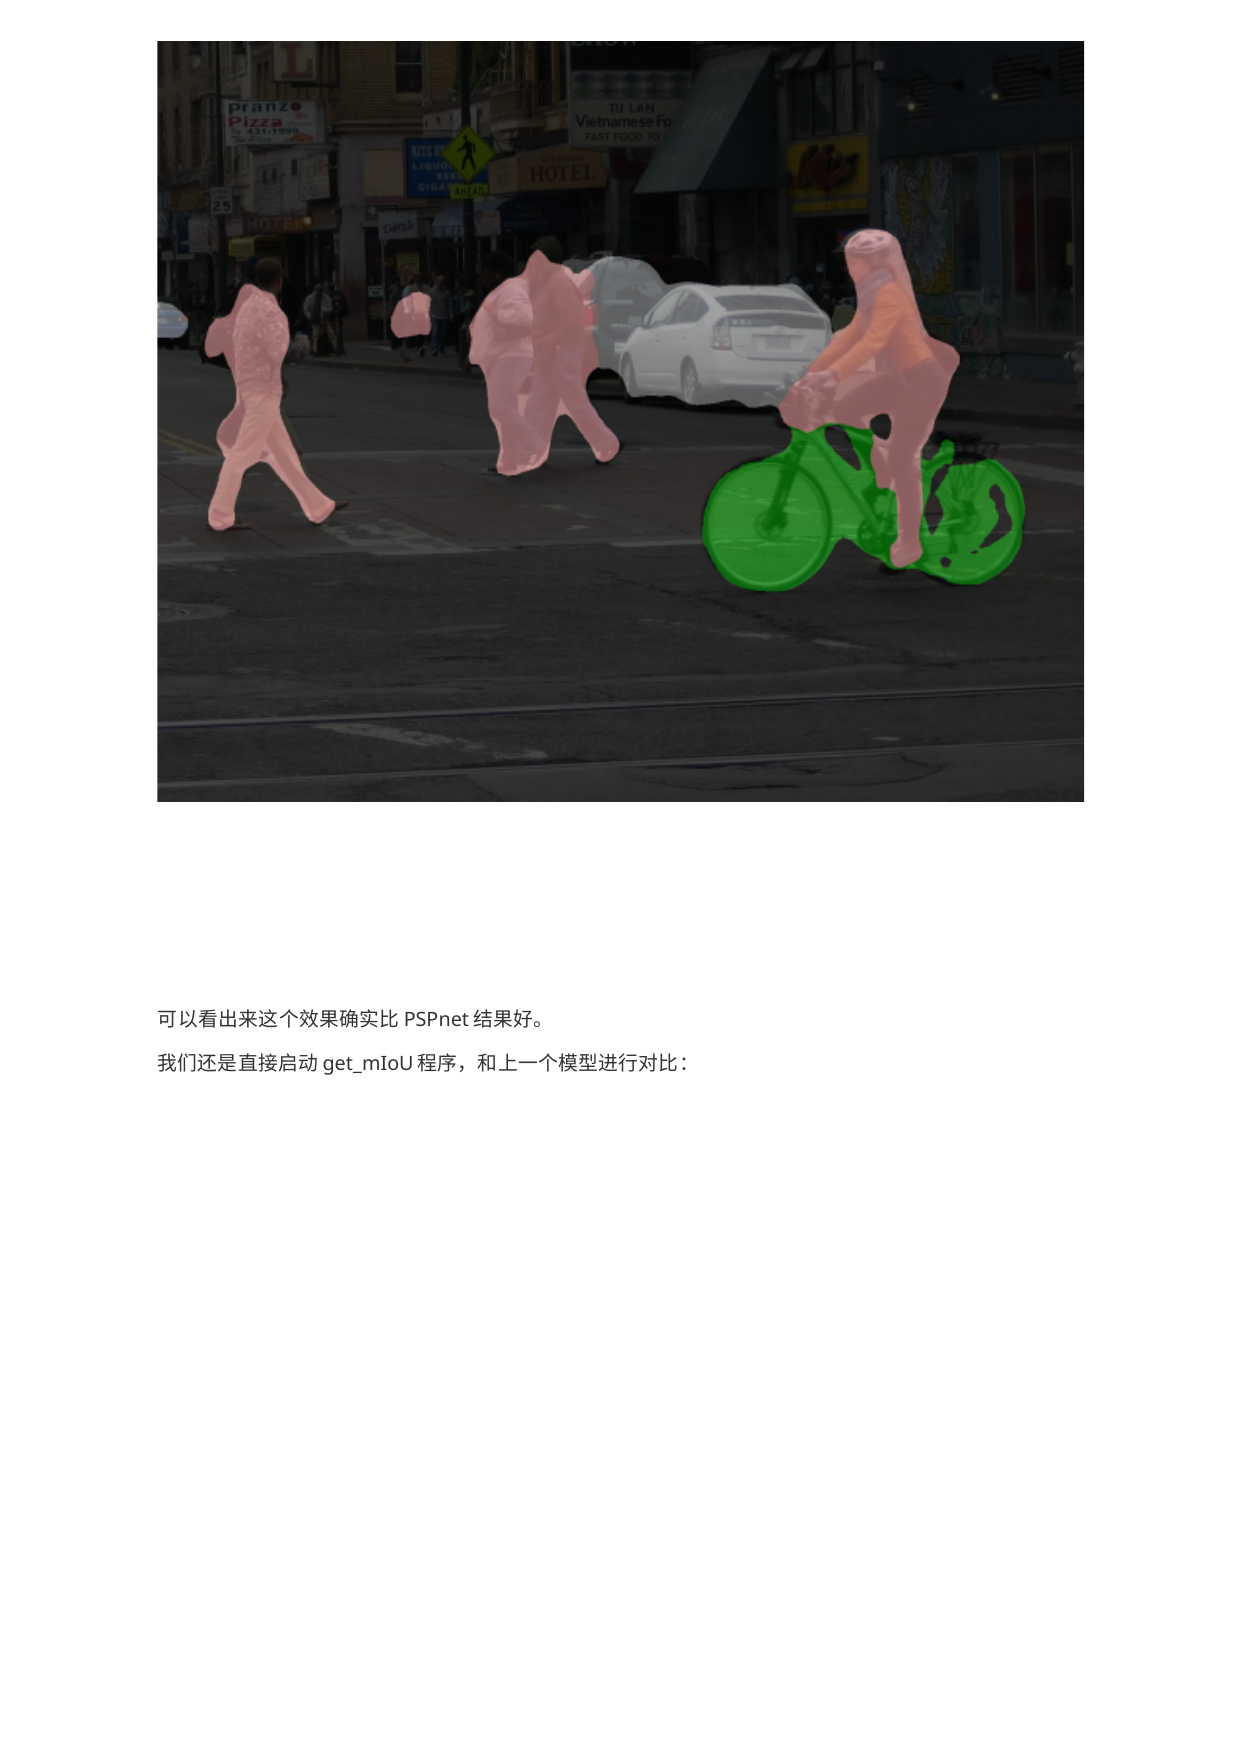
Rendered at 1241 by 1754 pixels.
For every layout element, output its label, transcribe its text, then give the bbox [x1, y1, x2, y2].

text 我们还是直接启动get_mIoU程序，和上一个模型进行对比： [157, 1050, 1085, 1076]
text 可以看出来这个效果确实比PSPnet结果好。 [158, 1009, 1085, 1031]
picture [157, 41, 1085, 802]
